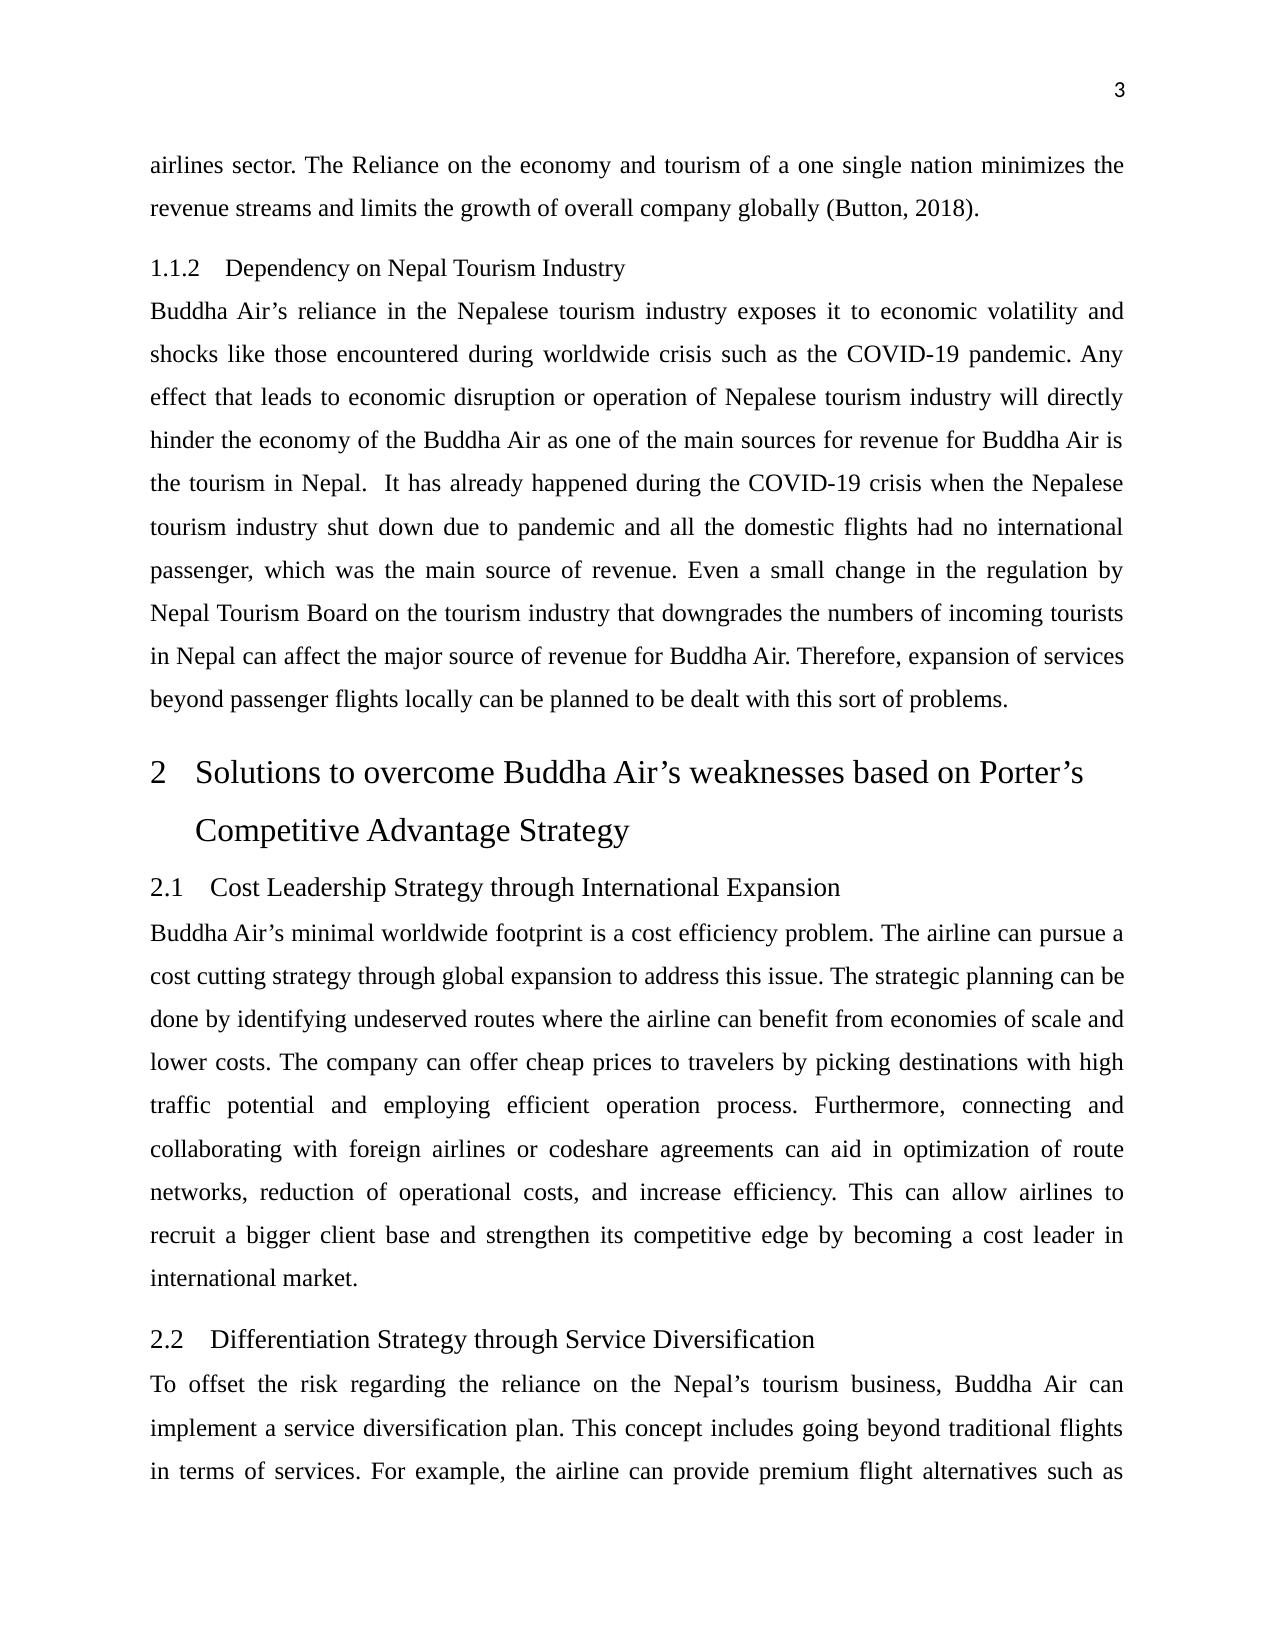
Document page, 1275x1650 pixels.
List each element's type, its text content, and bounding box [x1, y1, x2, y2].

subtitle Differentiation Strategy through Service Diversification [150, 1323, 1125, 1354]
subtitle Cost Leadership Strategy through International Expansion [150, 871, 1125, 903]
subtitle Dependency on Nepal Tourism Industry [150, 253, 1125, 282]
text Buddha Air’s minimal worldwide footprint is a cost efficiency problem. The airline can pursue a cost cutting strategy through global expansion to address this issue. The strategic planning can be done by identifying undeserved routes where the airline can benefit from economies of scale and lower costs. The company can offer cheap prices to travelers by picking destinations with high traffic potential and employing efficient operation process. Furthermore, connecting and collaborating with foreign airlines or codeshare agreements can aid in optimization of route networks, reduction of operational costs, and increase efficiency. This can allow airlines to recruit a bigger client base and strengthen its competitive edge by becoming a cost leader in international market. [150, 918, 1125, 1292]
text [150, 150, 1125, 222]
subtitle Solutions to overcome Buddha Air’s weaknesses based on Porter’s Competitive Advantage Strategy [150, 752, 1125, 848]
text Buddha Air’s reliance in the Nepalese tourism industry exposes it to economic volatility and shocks like those encountered during worldwide crisis such as the COVID-19 pandemic. Any effect that leads to economic disruption or operation of Nepalese tourism industry will directly hinder the economy of the Buddha Air as one of the main sources for revenue for Buddha Air is the tourism in Nepal. It has already happened during the COVID-19 crisis when the Nepalese tourism industry shut down due to pandemic and all the domestic flights had no international passenger, which was the main source of revenue. Even a small change in the regulation by Nepal Tourism Board on the tourism industry that downgrades the numbers of incoming tourists in Nepal can affect the major source of revenue for Buddha Air. Therefore, expansion of services beyond passenger flights locally can be planned to be dealt with this sort of problems. [150, 296, 1125, 713]
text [150, 1369, 1125, 1484]
